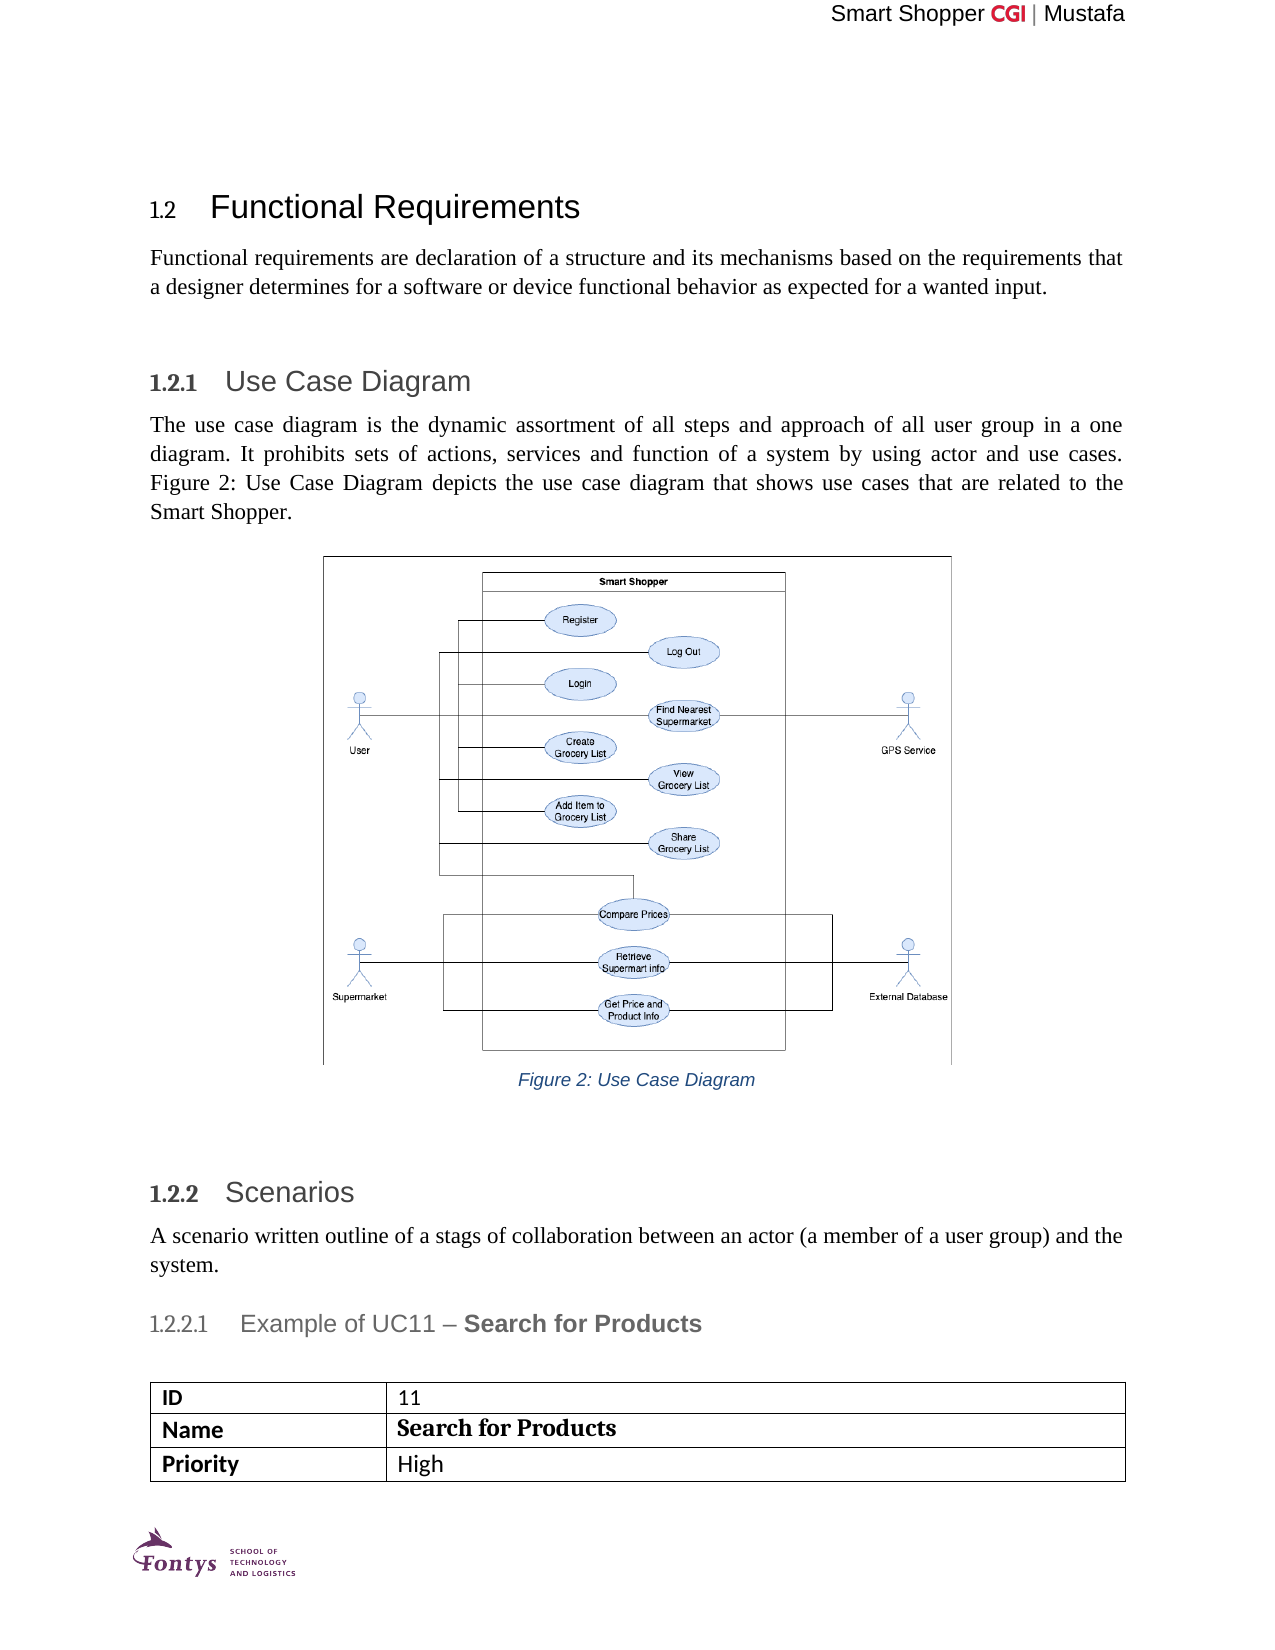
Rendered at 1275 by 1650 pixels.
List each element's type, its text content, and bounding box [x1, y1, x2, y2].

subtitle Use Case Diagram [150, 364, 1125, 398]
picture [991, 5, 1025, 22]
table_cell High [387, 1448, 1125, 1481]
table_cell Priority [151, 1448, 386, 1481]
text Functional requirements are declaration of a structure and its mechanisms based on the requirements that a designer determines for a software or device functional behavior as expected for a wanted input. [150, 244, 1125, 299]
picture [323, 556, 952, 1065]
picture [128, 1520, 300, 1582]
subtitle Functional Requirements [150, 187, 1125, 226]
subtitle Example of UC11 – Search for Products [150, 1309, 1125, 1339]
text A scenario written outline of a stags of collaboration between an actor (a member of a user group) and the system. [150, 1222, 1125, 1277]
table_cell Search for Products [387, 1414, 1125, 1447]
table_cell Name [151, 1414, 386, 1447]
subtitle Scenarios [150, 1175, 1125, 1208]
table_header ID [151, 1383, 386, 1413]
table_header 11 [387, 1383, 1125, 1413]
